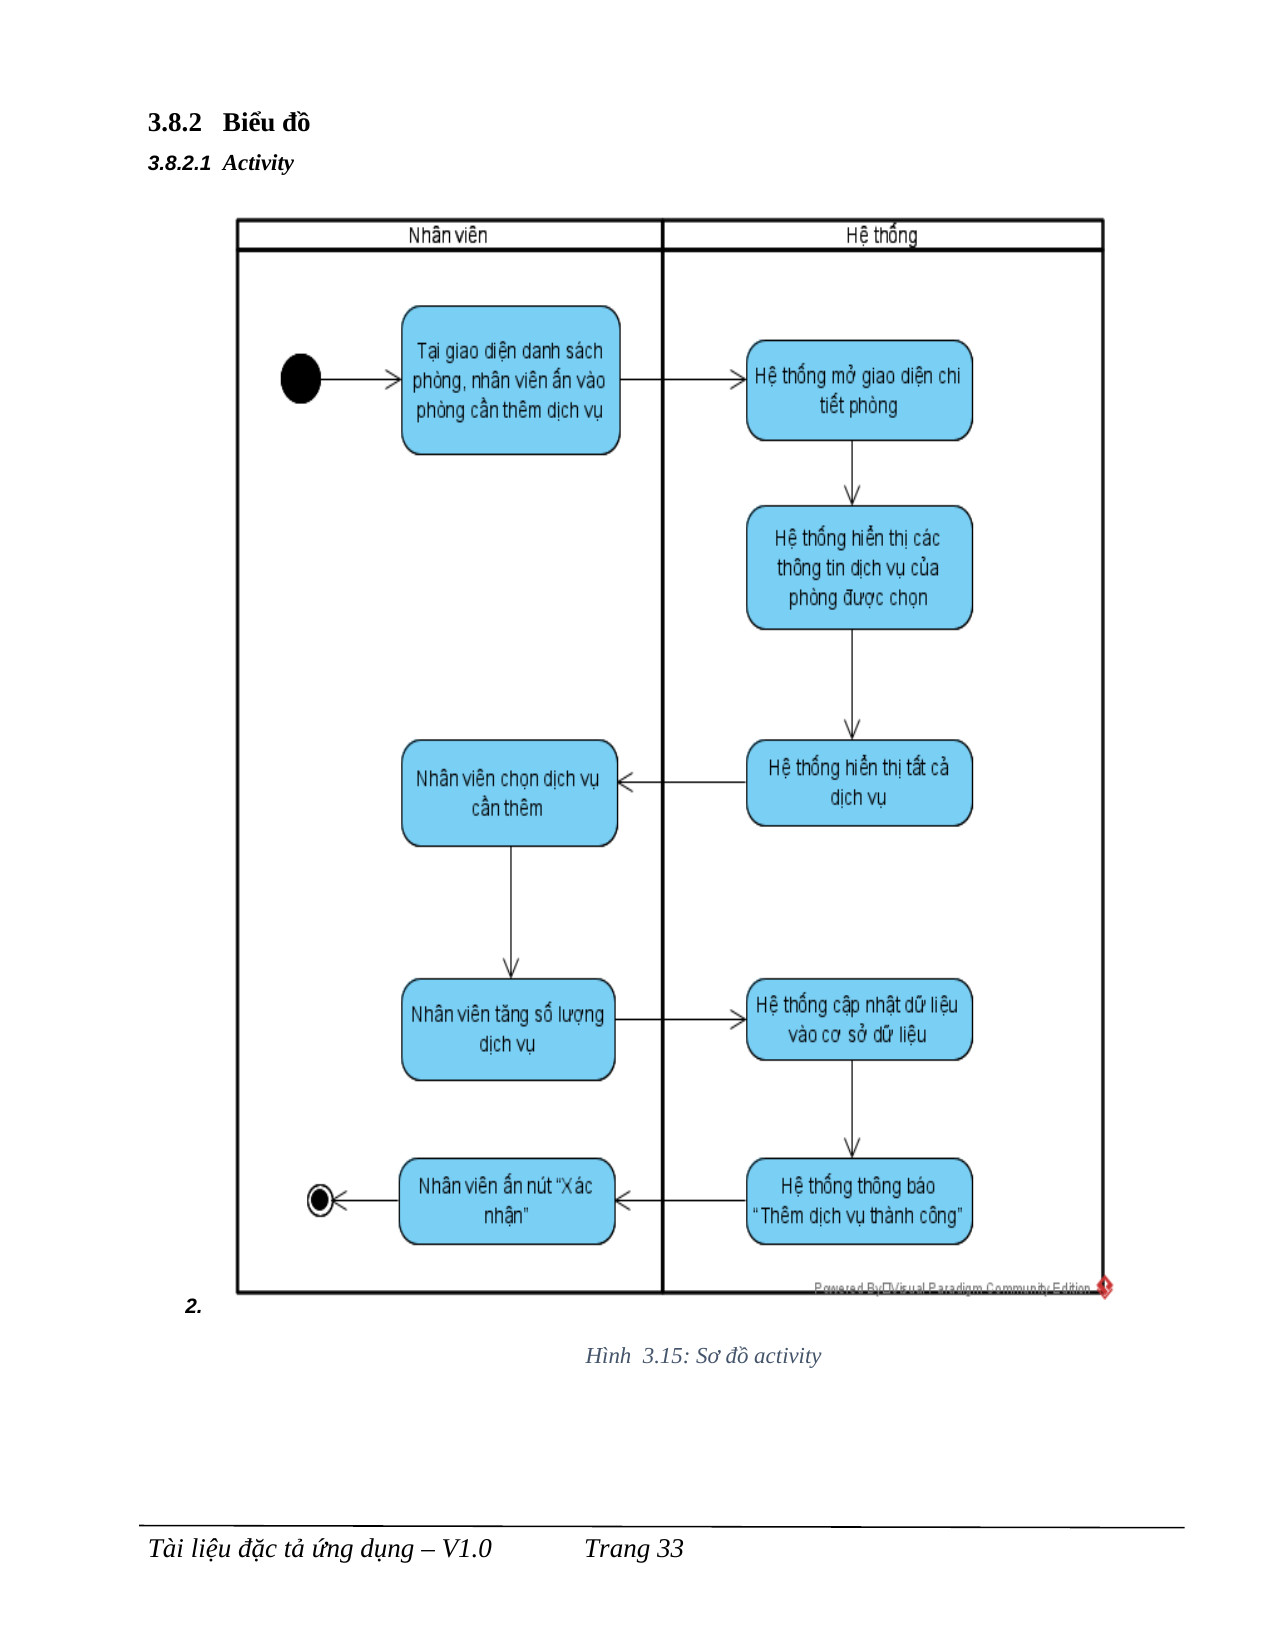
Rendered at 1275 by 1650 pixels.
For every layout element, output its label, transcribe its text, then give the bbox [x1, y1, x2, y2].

subtitle Activity [148, 149, 1186, 176]
picture [222, 201, 1120, 1314]
subtitle Biểu đồ [148, 106, 1186, 137]
text Hình 3.15: Sơ đồ activity [223, 1342, 1186, 1369]
